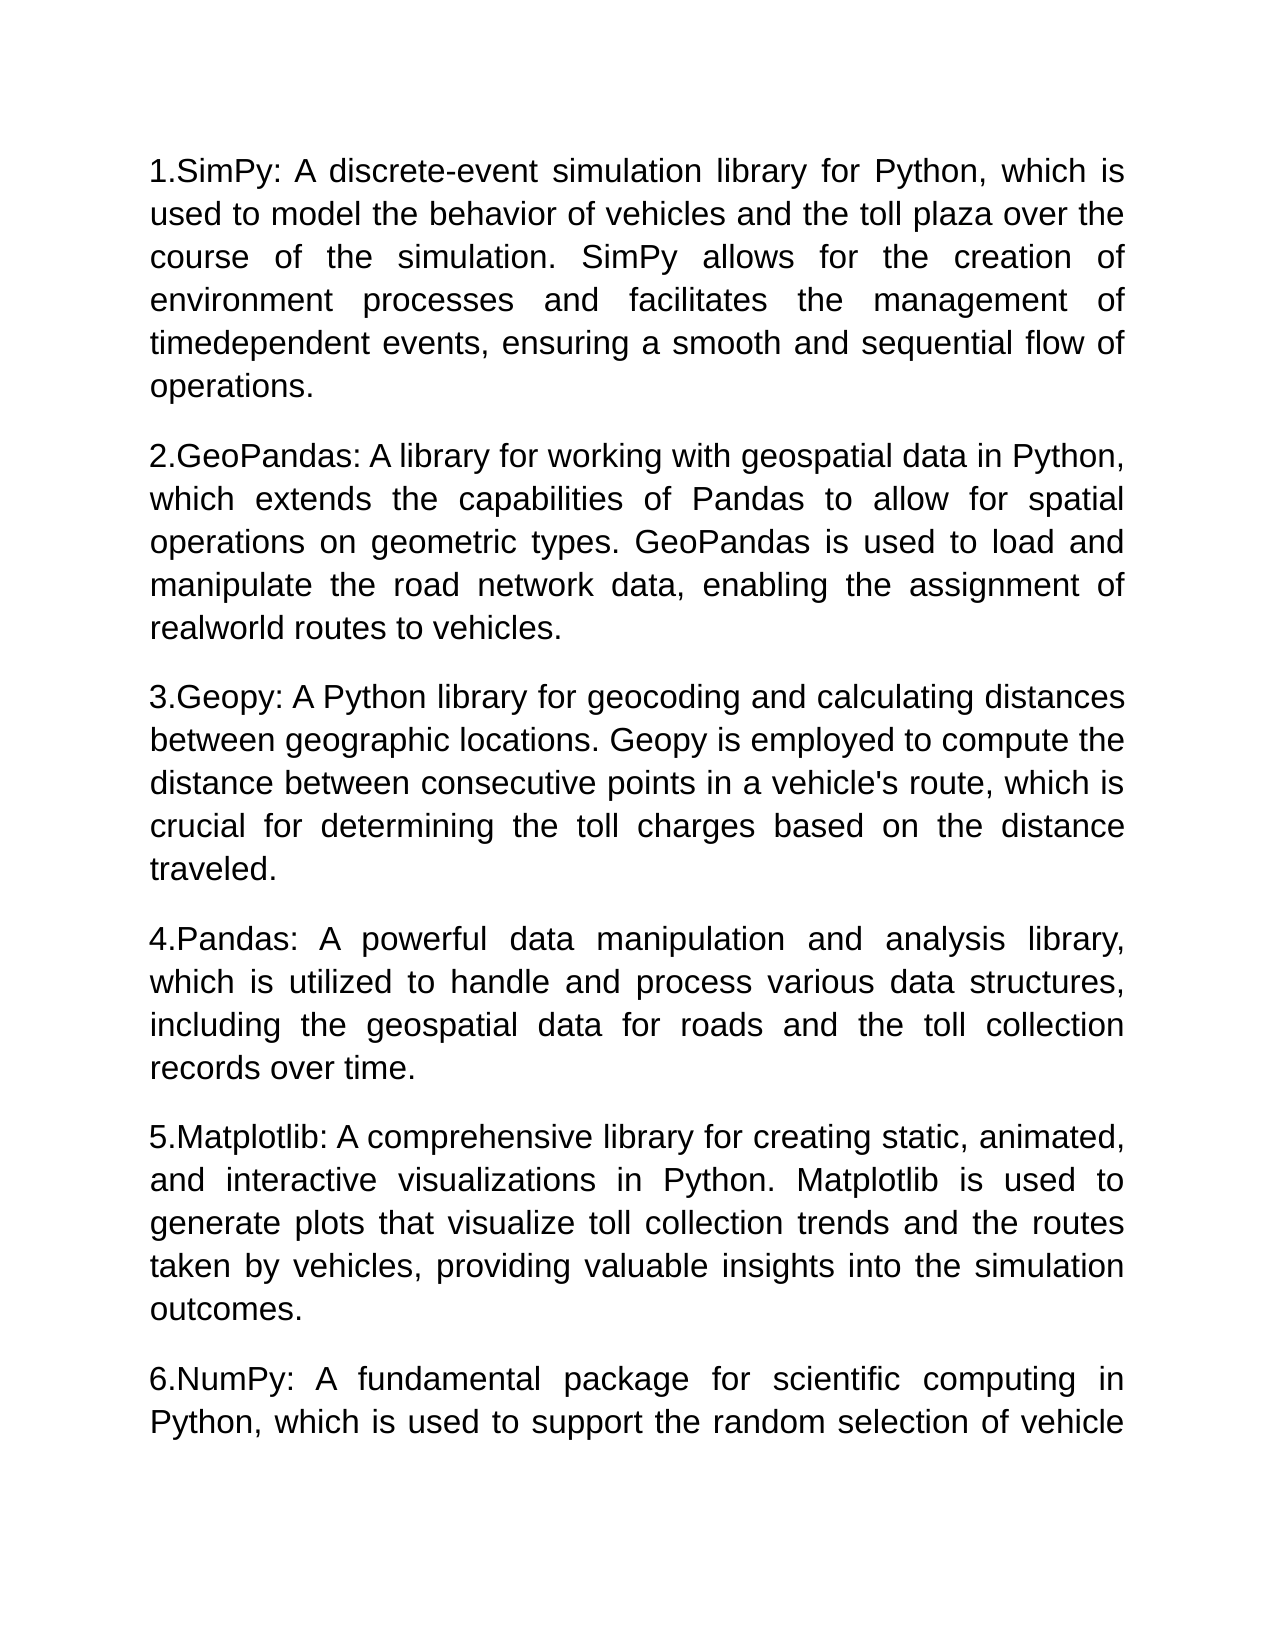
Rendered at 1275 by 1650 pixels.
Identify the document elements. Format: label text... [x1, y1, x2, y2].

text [148, 1359, 1126, 1440]
text 4.Pandas: A powerful data manipulation and analysis library, which is utilized to handle and process various data structures, including the geospatial data for roads and the toll collection records over time. [148, 919, 1126, 1087]
text 1.SimPy: A discrete-event simulation library for Python, which is used to model the behavior of vehicles and the toll plaza over the course of the simulation. SimPy allows for the creation of environment processes and facilitates the management of timedependent events, ensuring a smooth and sequential flow of operations. [148, 151, 1126, 405]
text 5.Matplotlib: A comprehensive library for creating static, animated, and interactive visualizations in Python. Matplotlib is used to generate plots that visualize toll collection trends and the routes taken by vehicles, providing valuable insights into the simulation outcomes. [148, 1117, 1126, 1328]
text 3.Geopy: A Python library for geocoding and calculating distances between geographic locations. Geopy is employed to compute the distance between consecutive points in a vehicle's route, which is crucial for determining the toll charges based on the distance traveled. [148, 677, 1126, 888]
text 2.GeoPandas: A library for working with geospatial data in Python, which extends the capabilities of Pandas to allow for spatial operations on geometric types. GeoPandas is used to load and manipulate the road network data, enabling the assignment of realworld routes to vehicles. [148, 436, 1126, 646]
